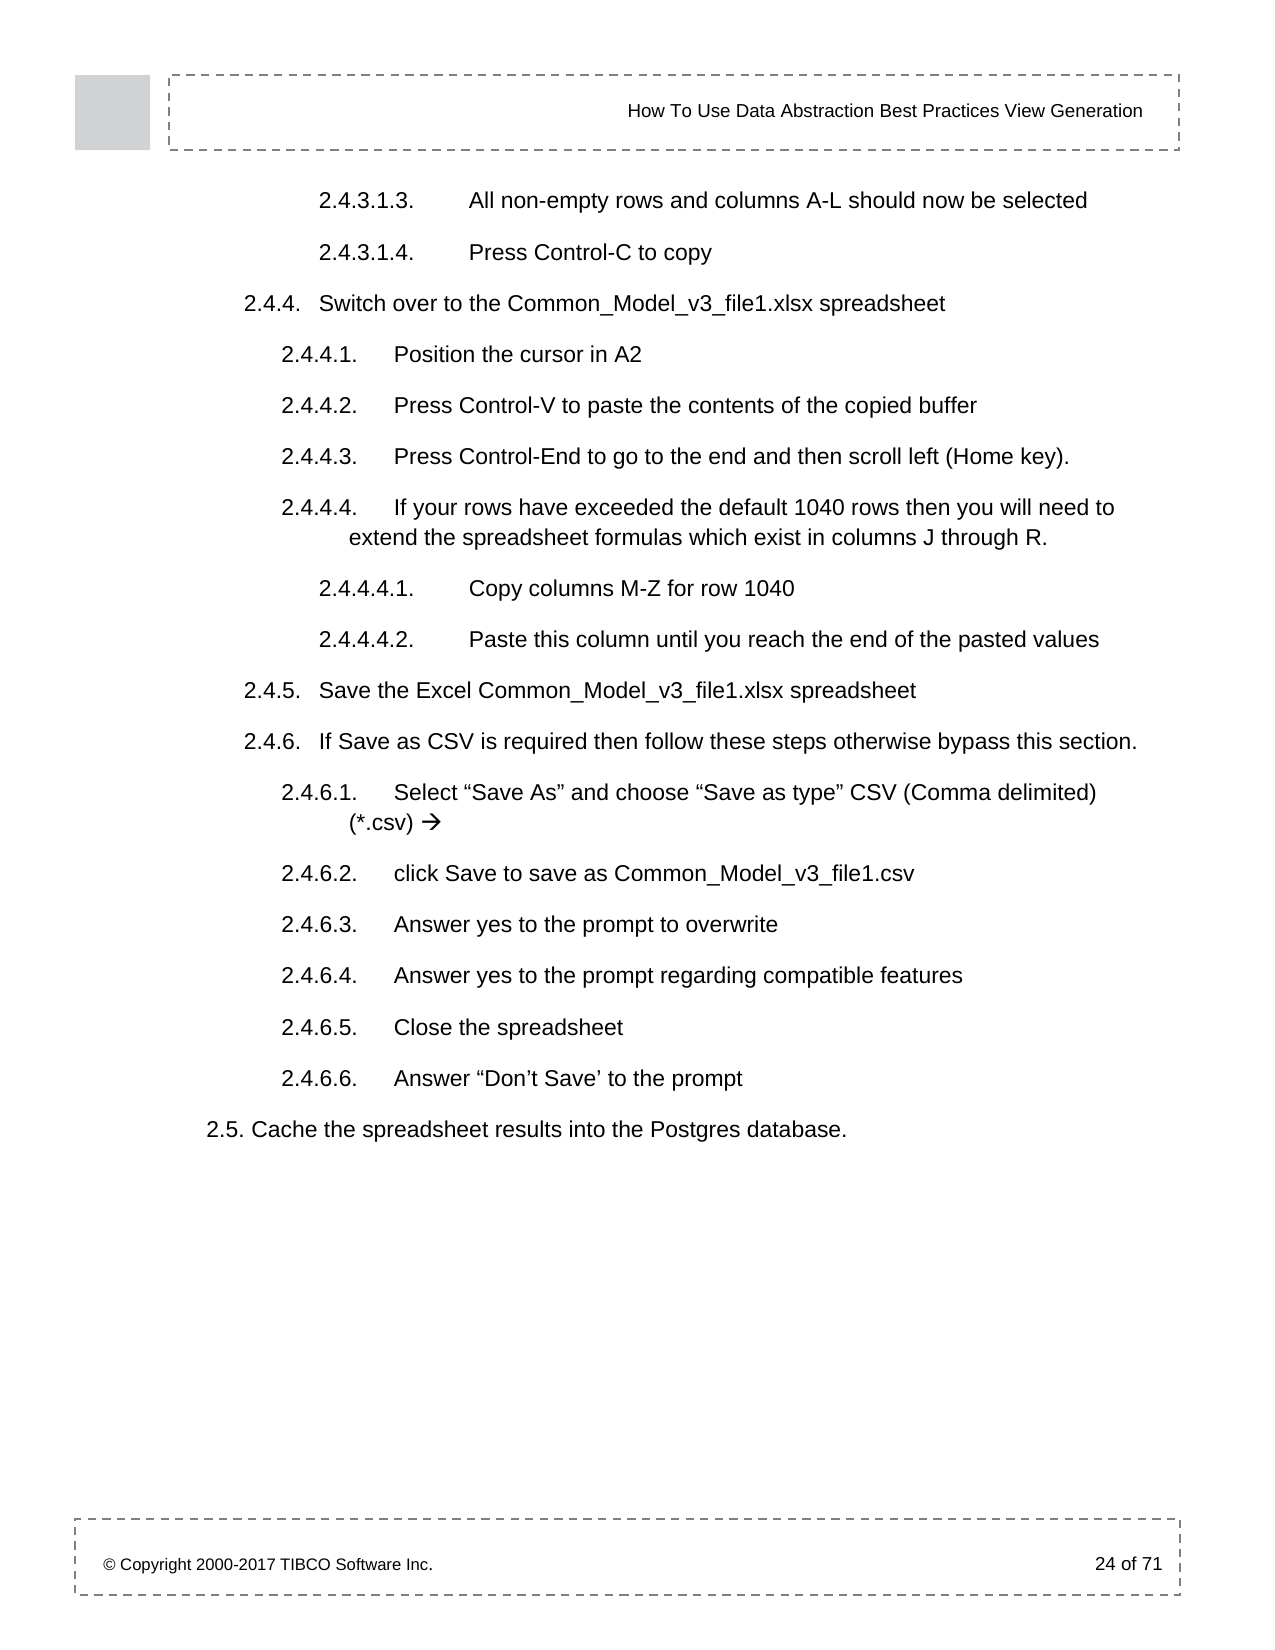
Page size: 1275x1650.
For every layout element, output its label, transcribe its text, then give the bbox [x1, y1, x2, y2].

list If your rows have exceeded the default 1040 rows then you will need to extend the spreadsheet formulas which exist in columns J through R. [281, 494, 1161, 550]
list If Save as CSV is required then follow these steps otherwise bypass this section. [244, 728, 1161, 754]
list Paste this column until you reach the end of the pasted values [319, 626, 1161, 652]
list Position the cursor in A2 [281, 341, 1161, 367]
list Answer “Don’t Save’ to the prompt [281, 1064, 1161, 1091]
list click Save to save as Common_Model_v3_file1.csv [281, 860, 1161, 887]
list Save the Excel Common_Model_v3_file1.xlsx spreadsheet [244, 677, 1161, 703]
list Answer yes to the prompt to overwrite [281, 911, 1161, 938]
list Press Control-C to copy [319, 238, 1161, 265]
list Press Control-V to paste the contents of the copied buffer [281, 392, 1161, 418]
list Close the spreadsheet [281, 1013, 1161, 1040]
list Cache the spreadsheet results into the Postgres database. [206, 1116, 1161, 1142]
list Select “Save As” and choose “Save as type” CSV (Comma delimited) (*.csv) [281, 779, 1161, 836]
list All non-empty rows and columns A-L should now be selected [319, 187, 1161, 214]
list Press Control-End to go to the end and then scroll left (Home key). [281, 443, 1161, 469]
list Answer yes to the prompt regarding compatible features [281, 962, 1161, 989]
list Switch over to the Common_Model_v3_file1.xlsx spreadsheet [244, 289, 1161, 316]
list Copy columns M-Z for row 1040 [319, 575, 1161, 601]
